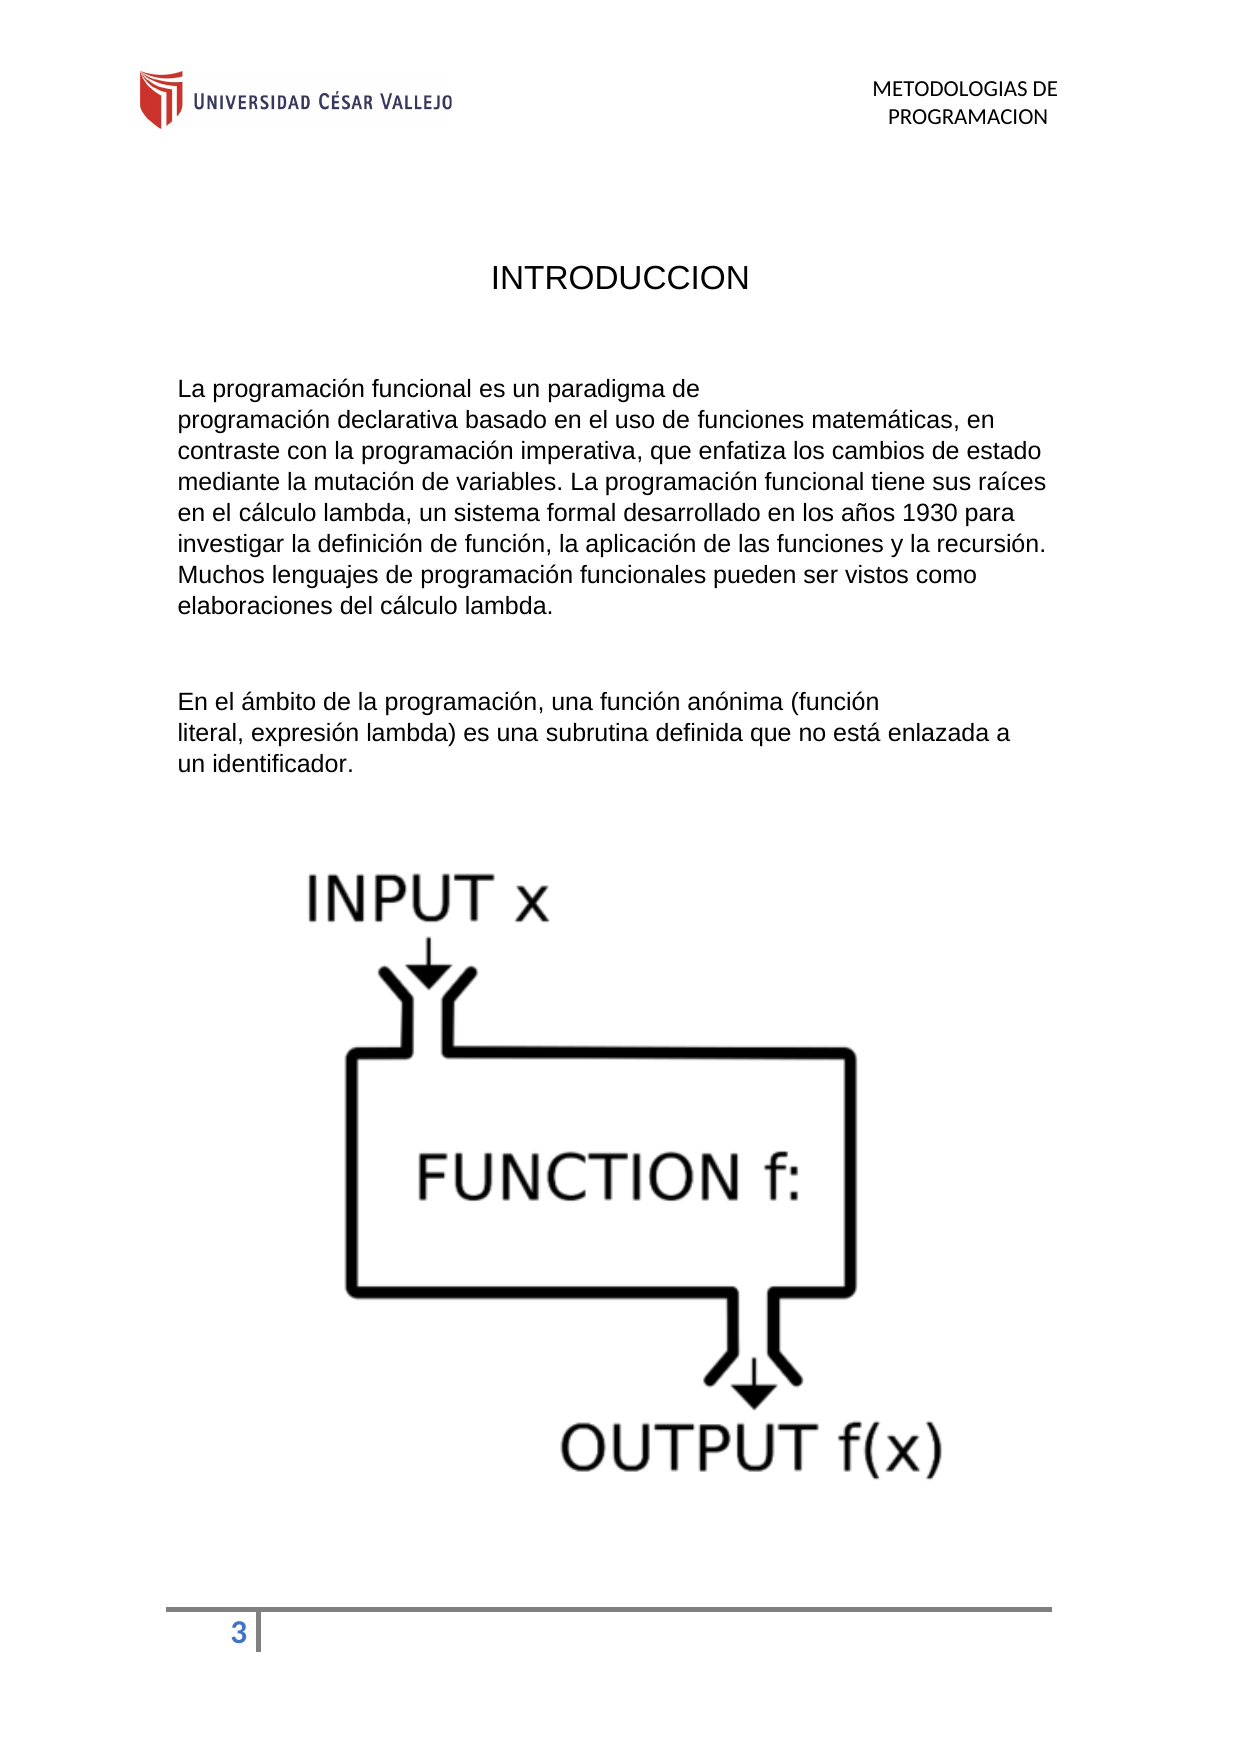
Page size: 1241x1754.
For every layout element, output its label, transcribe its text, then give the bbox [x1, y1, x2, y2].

text La programación funcional es un paradigma de programación declarativa basado en el uso de funciones matemáticas, en contraste con la programación imperativa, que enfatiza los cambios de estado mediante la mutación de variables. La programación funcional tiene sus raíces en el cálculo lambda, un sistema formal desarrollado en los años 1930 para investigar la definición de función, la aplicación de las funciones y la recursión. Muchos lenguajes de programación funcionales pueden ser vistos como elaboraciones del cálculo lambda. [177, 374, 1063, 620]
text En el ámbito de la programación, una función anónima (función literal, expresión lambda) es una subrutina definida que no está enlazada a un identificador. [177, 687, 1063, 778]
picture [140, 71, 452, 129]
picture [292, 852, 955, 1501]
text INTRODUCCION [177, 258, 1063, 296]
